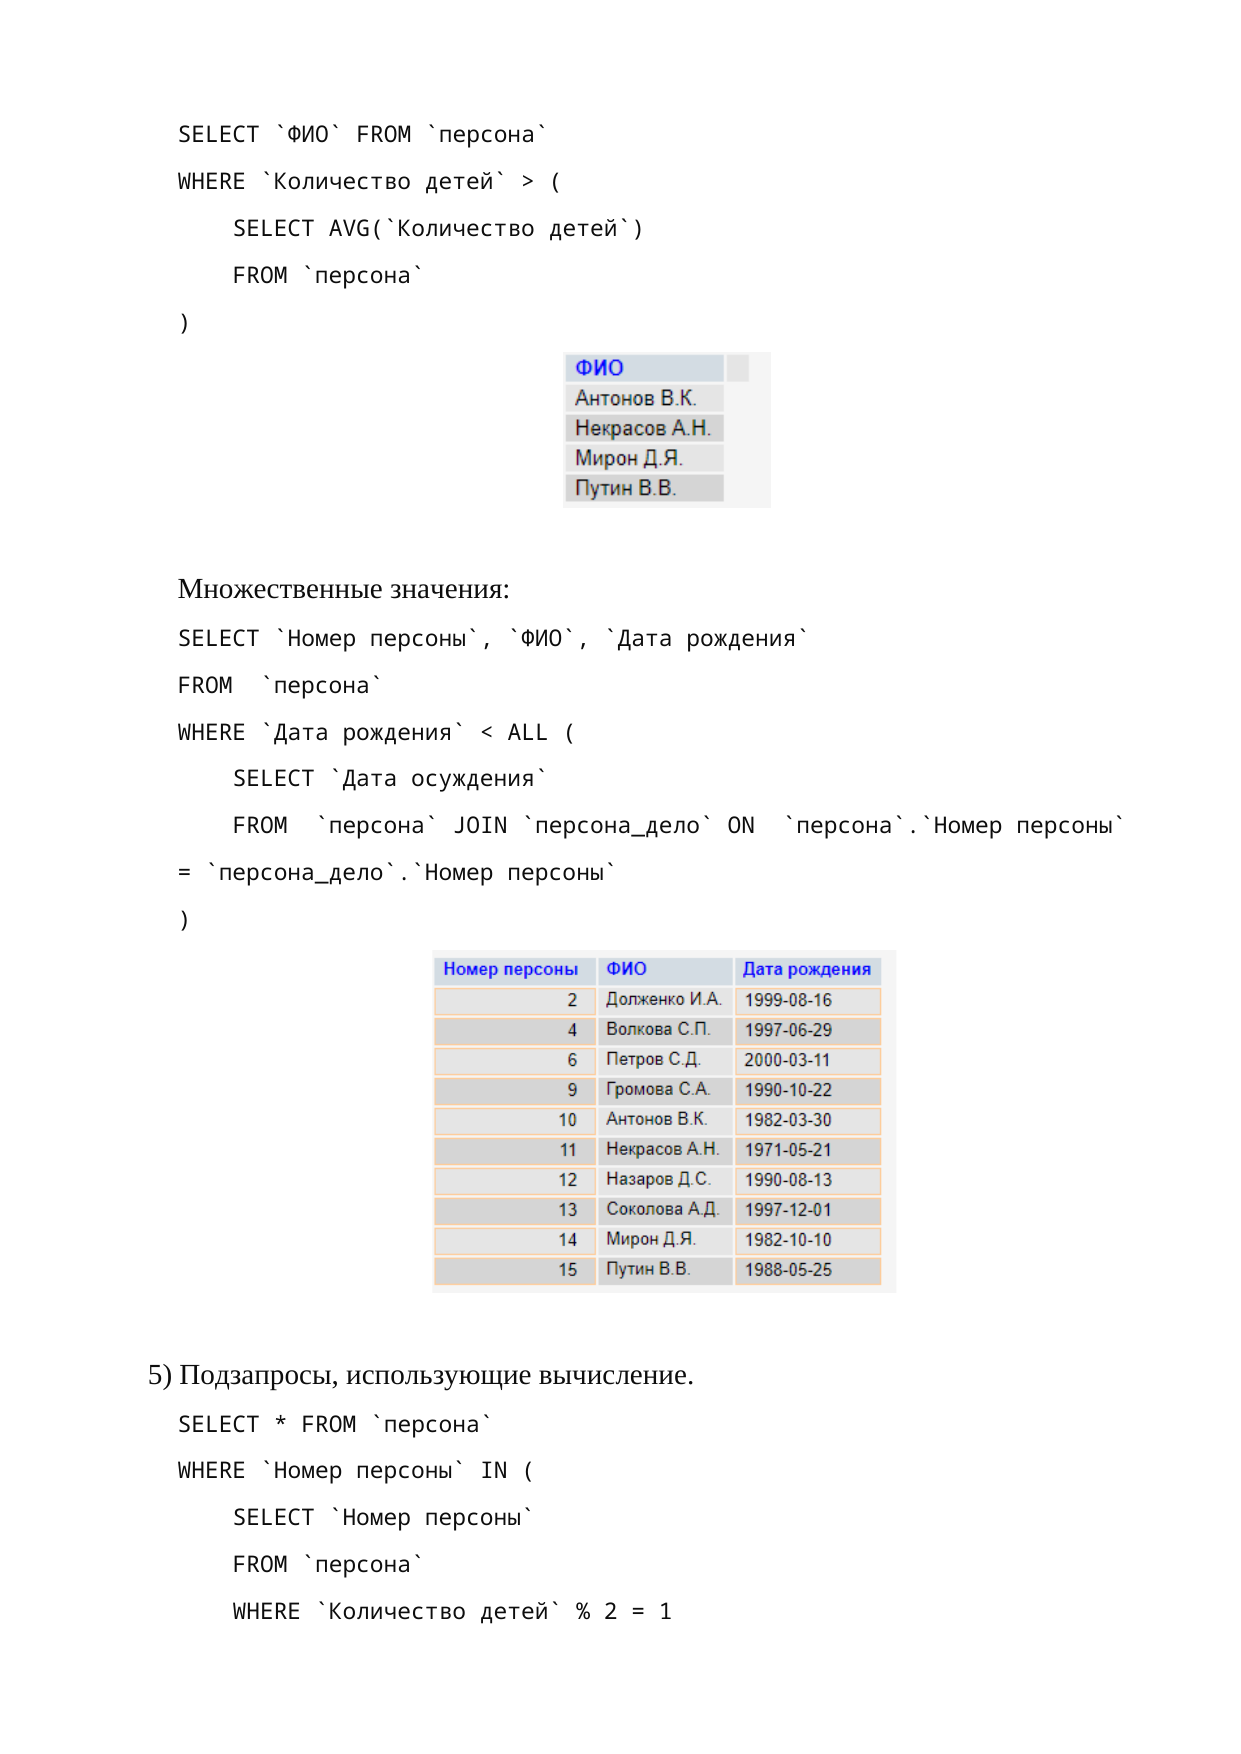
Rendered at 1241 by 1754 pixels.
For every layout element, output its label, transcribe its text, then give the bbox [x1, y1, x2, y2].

text SELECT `Номер персоны` [177, 1501, 1152, 1533]
text WHERE `Номер персоны` IN ( [177, 1454, 1152, 1486]
picture [432, 950, 897, 1293]
text SELECT `Номер персоны`, `ФИО`, `Дата рождения` [177, 622, 1152, 653]
text FROM `персона` [88, 259, 1152, 290]
text WHERE `Дата рождения` < ALL ( [177, 716, 1152, 747]
text FROM `персона` [177, 669, 1152, 700]
text FROM `персона` [177, 1548, 1152, 1579]
text ) [88, 306, 1152, 337]
list Множественные значения: [88, 571, 1152, 605]
text WHERE `Количество детей` % 2 = 1 [177, 1595, 1152, 1626]
text SELECT `ФИО` FROM `персона` [88, 118, 1152, 149]
text 5) Подзапросы, использующие вычисление. [148, 1357, 1152, 1391]
text SELECT * FROM `персона` [177, 1408, 1152, 1439]
text SELECT `Дата осуждения` [177, 762, 1152, 794]
text ) [177, 903, 1152, 934]
text FROM `персона` JOIN `персона_дело` ON `персона`.`Номер персоны` = `персона_дело`.`Номер персоны` [177, 809, 1152, 887]
text WHERE `Количество детей` > ( [88, 165, 1152, 196]
text SELECT AVG(`Количество детей`) [88, 212, 1152, 243]
picture [563, 352, 771, 508]
